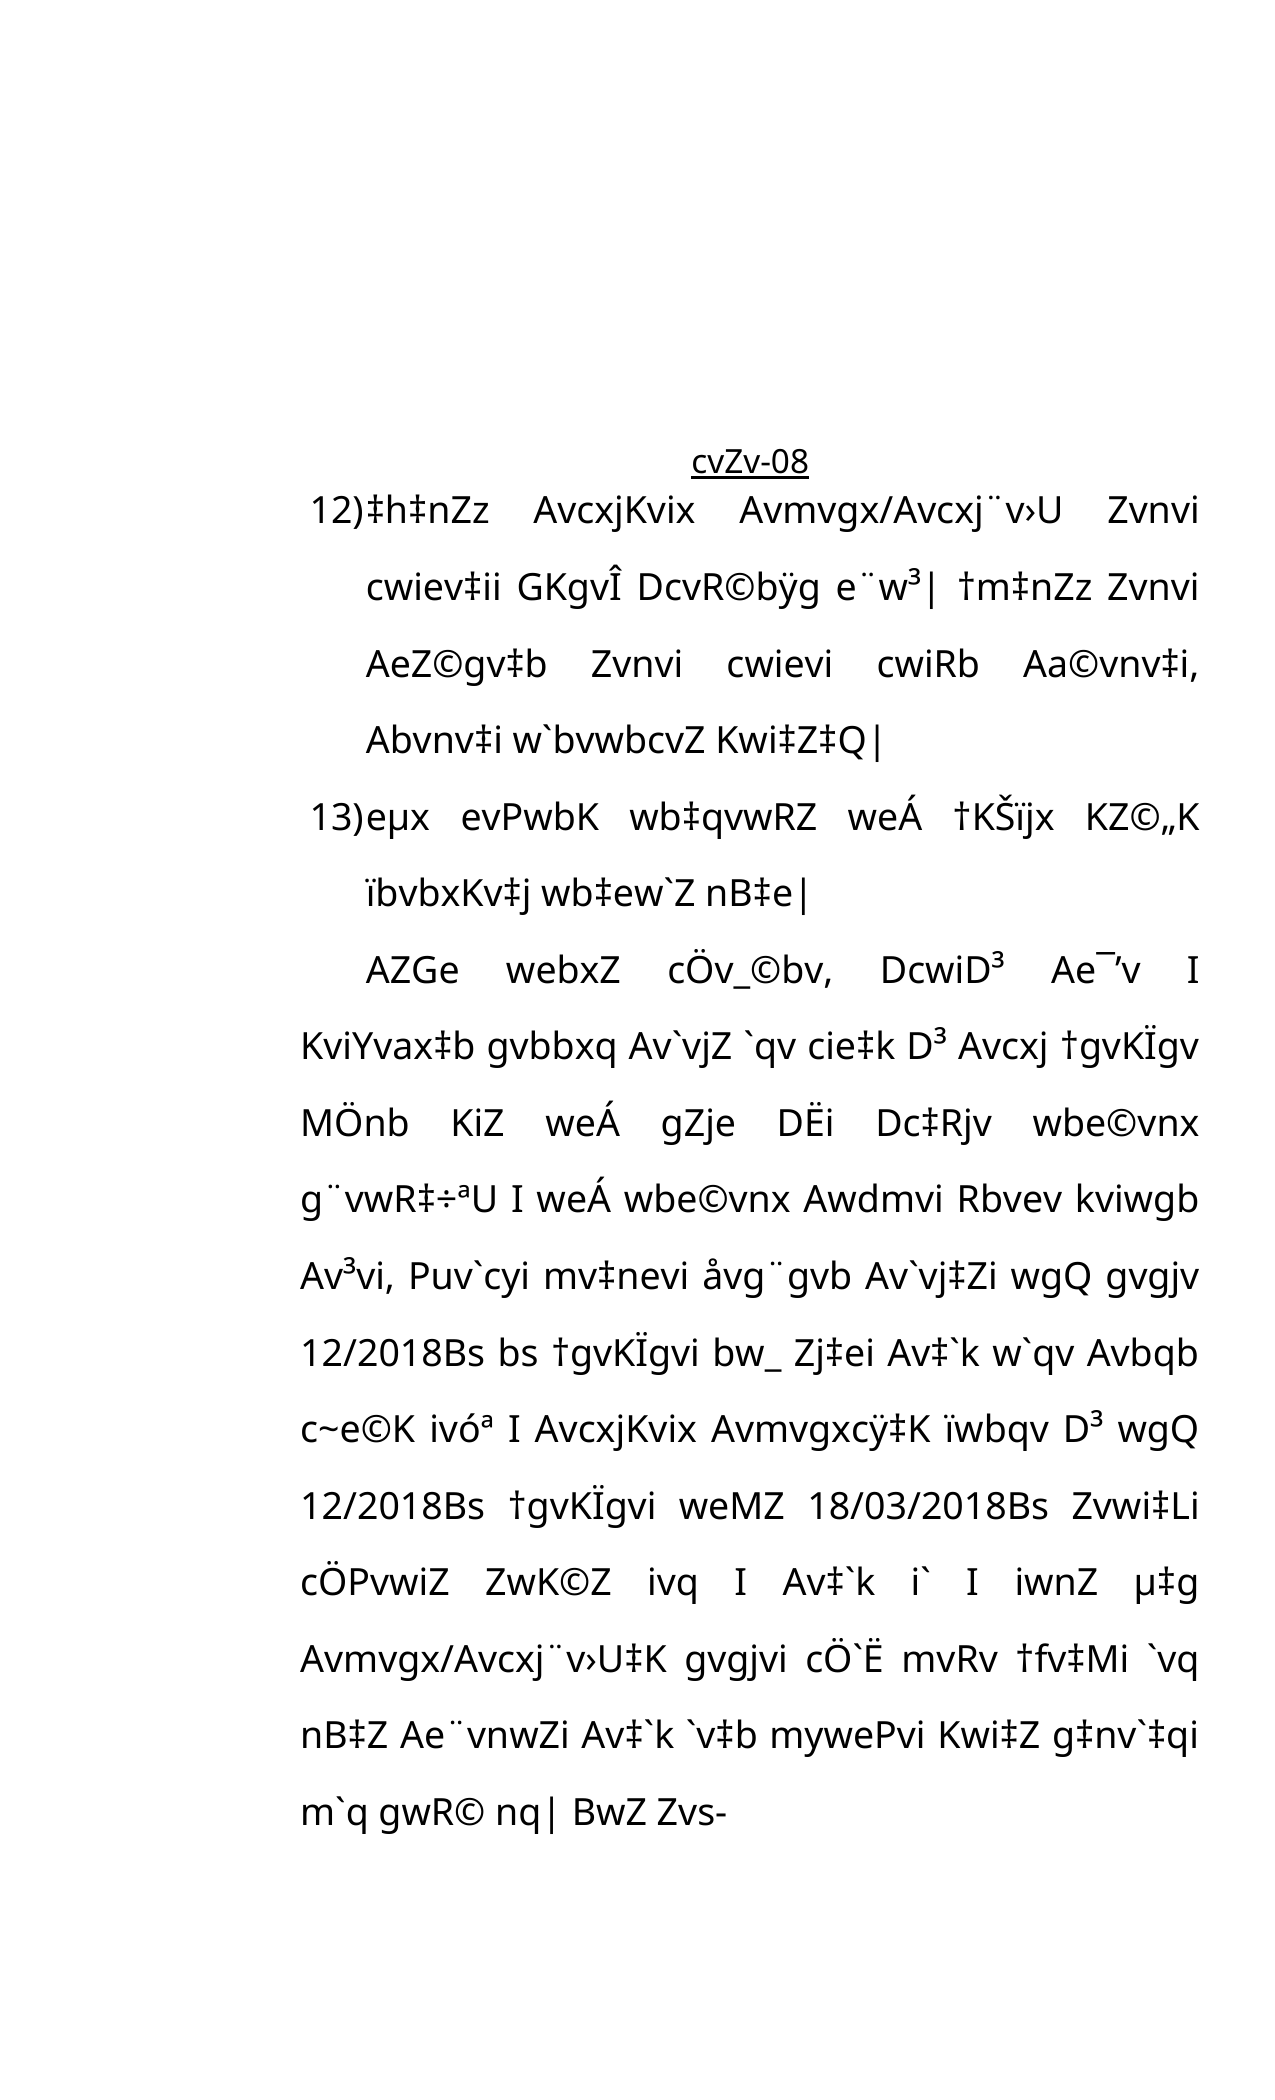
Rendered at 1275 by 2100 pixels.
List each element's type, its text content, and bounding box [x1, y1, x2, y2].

list ‡h‡nZz AvcxjKvix Avmvgx/Avcxj¨v›U Zvnvi cwiev‡ii GKgvÎ DcvR©bÿg e¨w³| †m‡nZz Zvnvi AeZ©gv‡b Zvnvi cwievi cwiRb Aa©vnv‡i, Abvnv‡i w`bvwbcvZ Kwi‡Z‡Q| [309, 484, 1200, 764]
list eµx evPwbK wb‡qvwRZ weÁ †KŠïjx KZ©„K ïbvbxKv‡j wb‡ew`Z nB‡e| [309, 790, 1200, 918]
list AZGe webxZ cÖv_©bv, DcwiD³ Ae¯’v I KviYvax‡b gvbbxq Av`vjZ `qv cie‡k D³ Avcxj †gvKÏgv MÖnb KiZ weÁ gZje DËi Dc‡Rjv wbe©vnx g¨vwR‡÷ªU I weÁ wbe©vnx Awdmvi Rbvev kviwgb Av³vi, Puv`cyi mv‡nevi åvg¨gvb Av`vj‡Zi wgQ gvgjv 12/2018Bs bs †gvKÏgvi bw_ Zj‡ei Av‡`k w`qv Avbqb c~e©K ivóª I AvcxjKvix Avmvgxcÿ‡K ïwbqv D³ wgQ 12/2018Bs †gvKÏgvi weMZ 18/03/2018Bs Zvwi‡Li cÖPvwiZ ZwK©Z ivq I Av‡`k i` I iwnZ µ‡g Avmvgx/Avcxj¨v›U‡K gvgjvi cÖ`Ë mvRv †fv‡Mi `vq nB‡Z Ae¨vnwZi Av‡`k `v‡b mywePvi Kwi‡Z g‡nv`‡qi m`q gwR© nq| BwZ Zvs- [300, 943, 1200, 1836]
